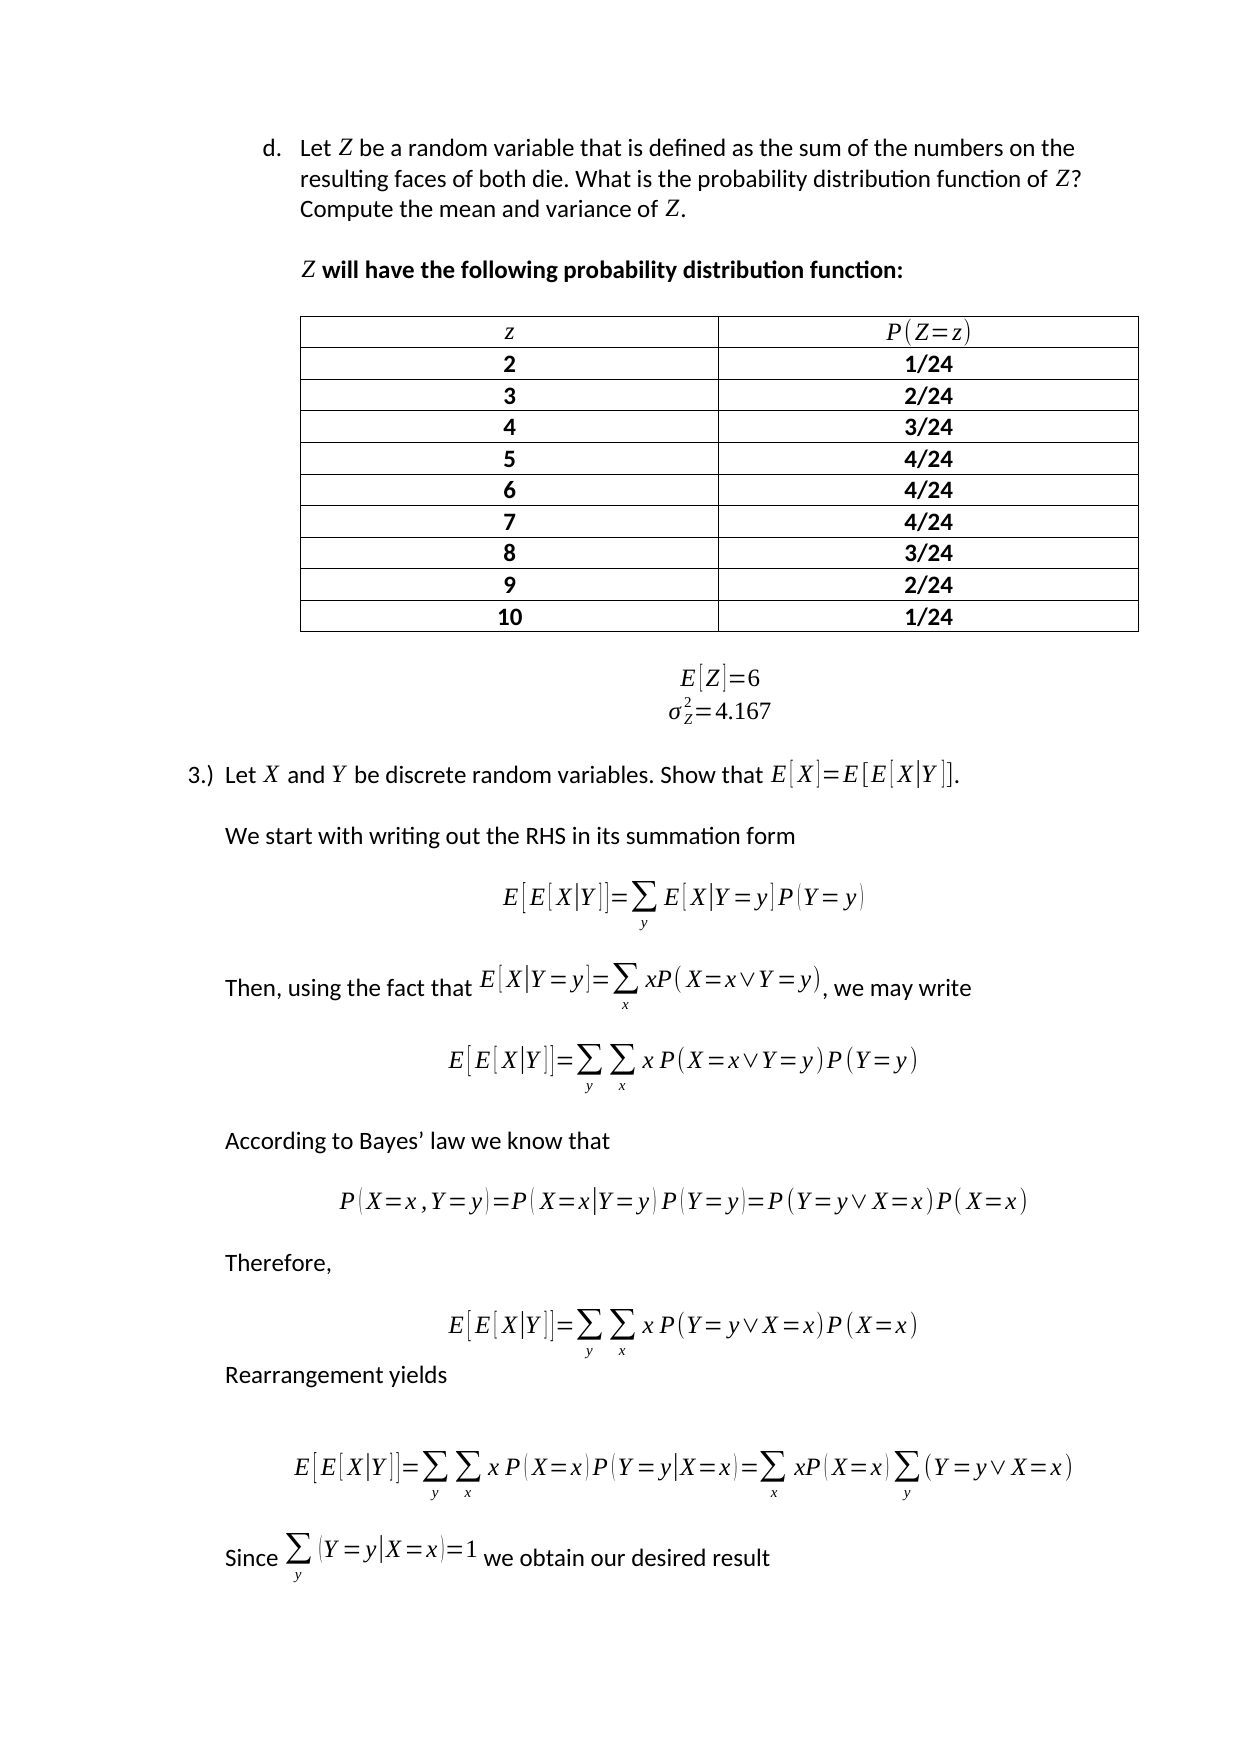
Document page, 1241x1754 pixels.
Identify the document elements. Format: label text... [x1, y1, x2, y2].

table_cell 1/24 [719, 348, 1138, 379]
table_header [301, 317, 718, 347]
table_cell 6 [301, 475, 718, 505]
list Let and be discrete random variables. Show that . [187, 759, 1140, 789]
table_cell 9 [301, 569, 718, 600]
table_cell 4/24 [719, 443, 1138, 473]
table_cell 3/24 [719, 411, 1138, 442]
table_cell 8 [301, 538, 718, 568]
table_cell 4/24 [719, 506, 1138, 537]
table_cell 7 [301, 506, 718, 537]
table_cell 2 [301, 348, 718, 379]
list We start with writing out the RHS in its summation form [225, 820, 1140, 850]
table_cell 4 [301, 411, 718, 442]
list According to Bayes’ law we know that [225, 1125, 1140, 1155]
list Let be a random variable that is defined as the sum of the numbers on the resulting faces of both die. What is the probability distribution function of ? Compute the mean and variance of . [262, 132, 1140, 224]
table_cell 5 [301, 443, 718, 473]
table_cell 1/24 [719, 601, 1138, 631]
list Then, using the fact that , we may write [225, 962, 1140, 1013]
table_cell 4/24 [719, 475, 1138, 505]
table_cell 10 [301, 601, 718, 631]
table_cell 2/24 [719, 380, 1138, 410]
list Rearrangement yields [225, 1359, 1140, 1390]
table_cell 3/24 [719, 538, 1138, 568]
table_header [719, 317, 1138, 347]
table_cell 3 [301, 380, 718, 410]
table_cell 2/24 [719, 569, 1138, 600]
list Therefore, [225, 1247, 1140, 1278]
list Since we obtain our desired result [225, 1532, 1140, 1583]
text will have the following probability distribution function: [300, 254, 1140, 285]
